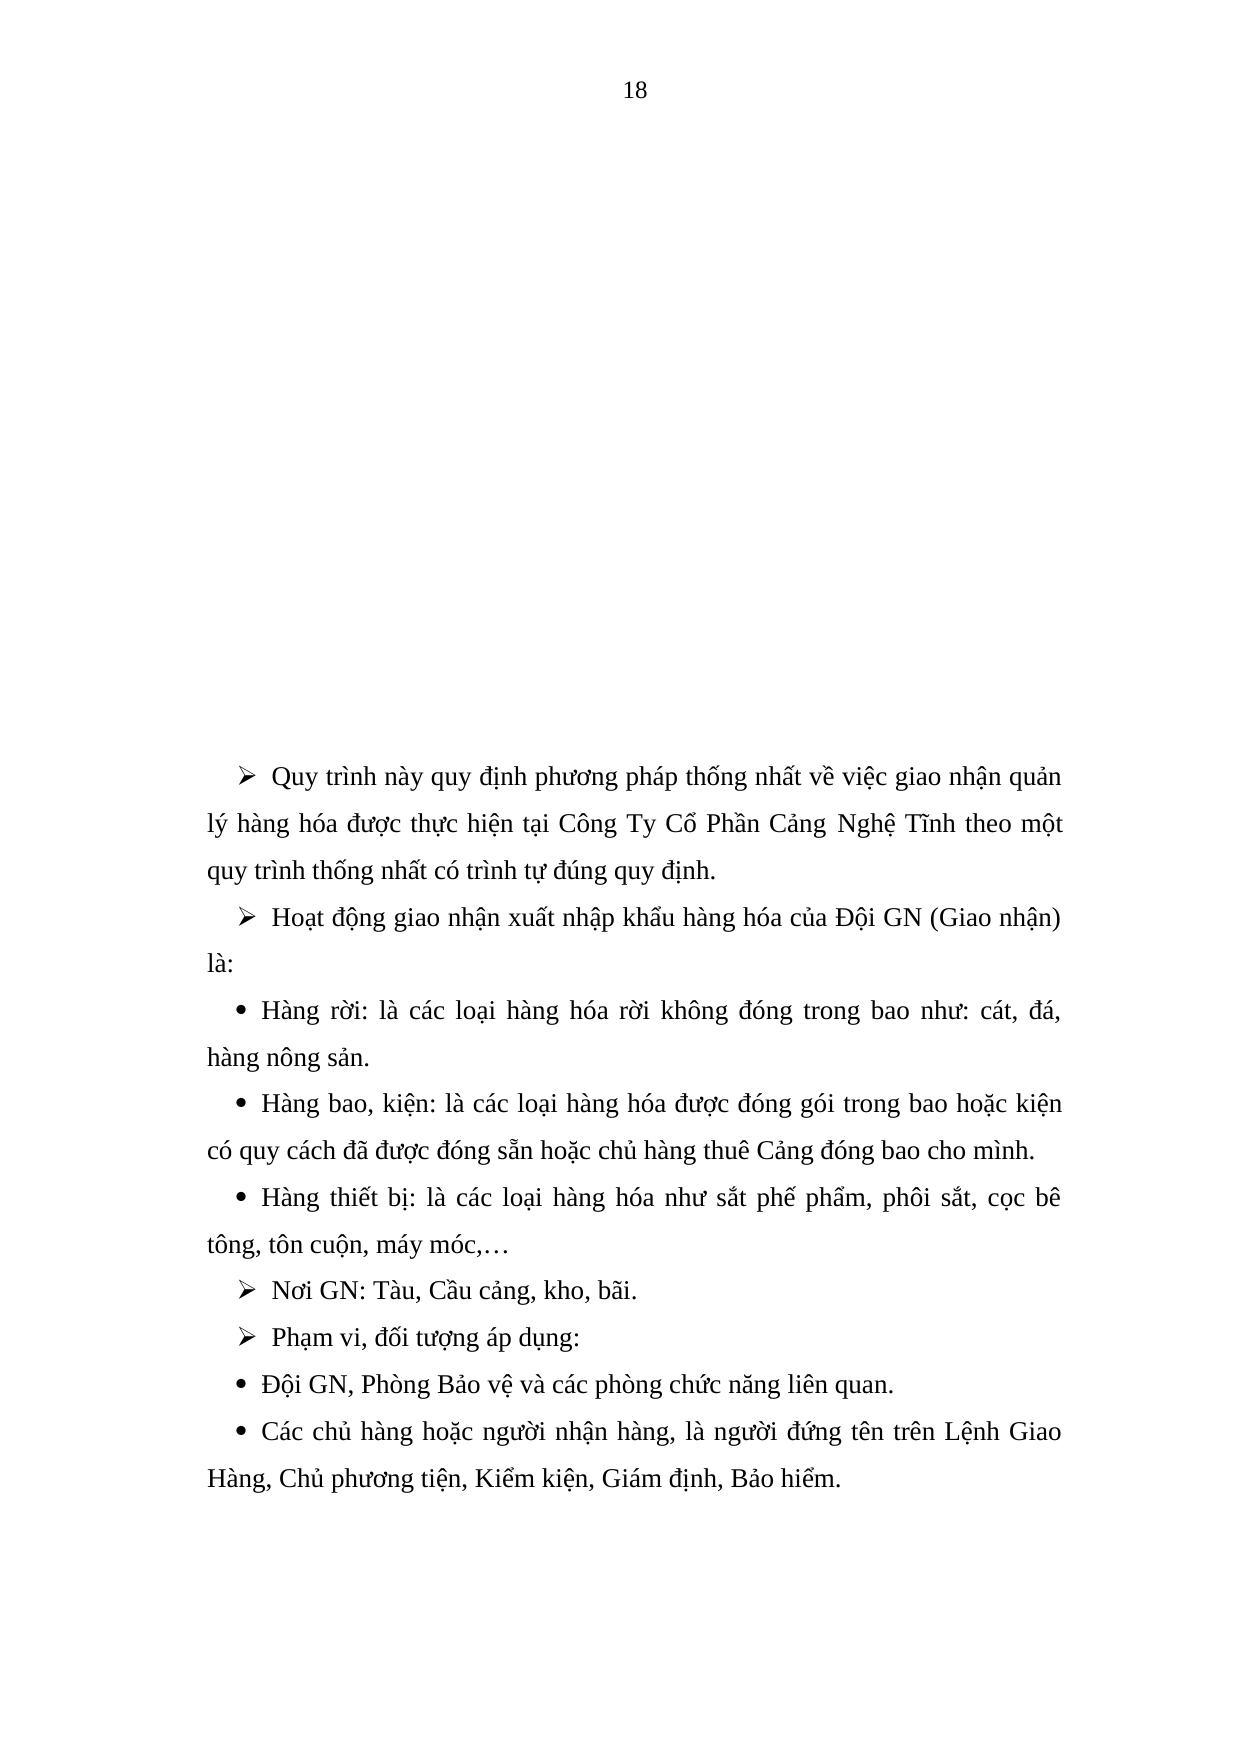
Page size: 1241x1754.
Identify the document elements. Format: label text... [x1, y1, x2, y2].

list Hàng thiết bị: là các loại hàng hóa như sắt phế phẩm, phôi sắt, cọc bê tông, tôn cuộn, máy móc,… [207, 1181, 1063, 1259]
list Quy trình này quy định phương pháp thống nhất về việc giao nhận quản lý hàng hóa được thực hiện tại Công Ty Cổ Phần Cảng Nghệ Tĩnh theo một quy trình thống nhất có trình tự đúng quy định. [207, 761, 1063, 885]
list Hàng rời: là các loại hàng hóa rời không đóng trong bao như: cát, đá, hàng nông sản. [207, 994, 1063, 1072]
list Hàng bao, kiện: là các loại hàng hóa được đóng gói trong bao hoặc kiện có quy cách đã được đóng sẵn hoặc chủ hàng thuê Cảng đóng bao cho mình. [207, 1087, 1063, 1165]
list Hoạt động giao nhận xuất nhập khẩu hàng hóa của Đội GN (Giao nhận) là: [207, 901, 1063, 978]
list Phạm vi, đối tượng áp dụng: [207, 1321, 1063, 1352]
list Nơi GN: Tàu, Cầu cảng, kho, bãi. [207, 1274, 1063, 1306]
list Các chủ hàng hoặc người nhận hàng, là người đứng tên trên Lệnh Giao Hàng, Chủ phương tiện, Kiểm kiện, Giám định, Bảo hiểm. [207, 1415, 1063, 1493]
list Đội GN, Phòng Bảo vệ và các phòng chức năng liên quan. [207, 1368, 1063, 1399]
